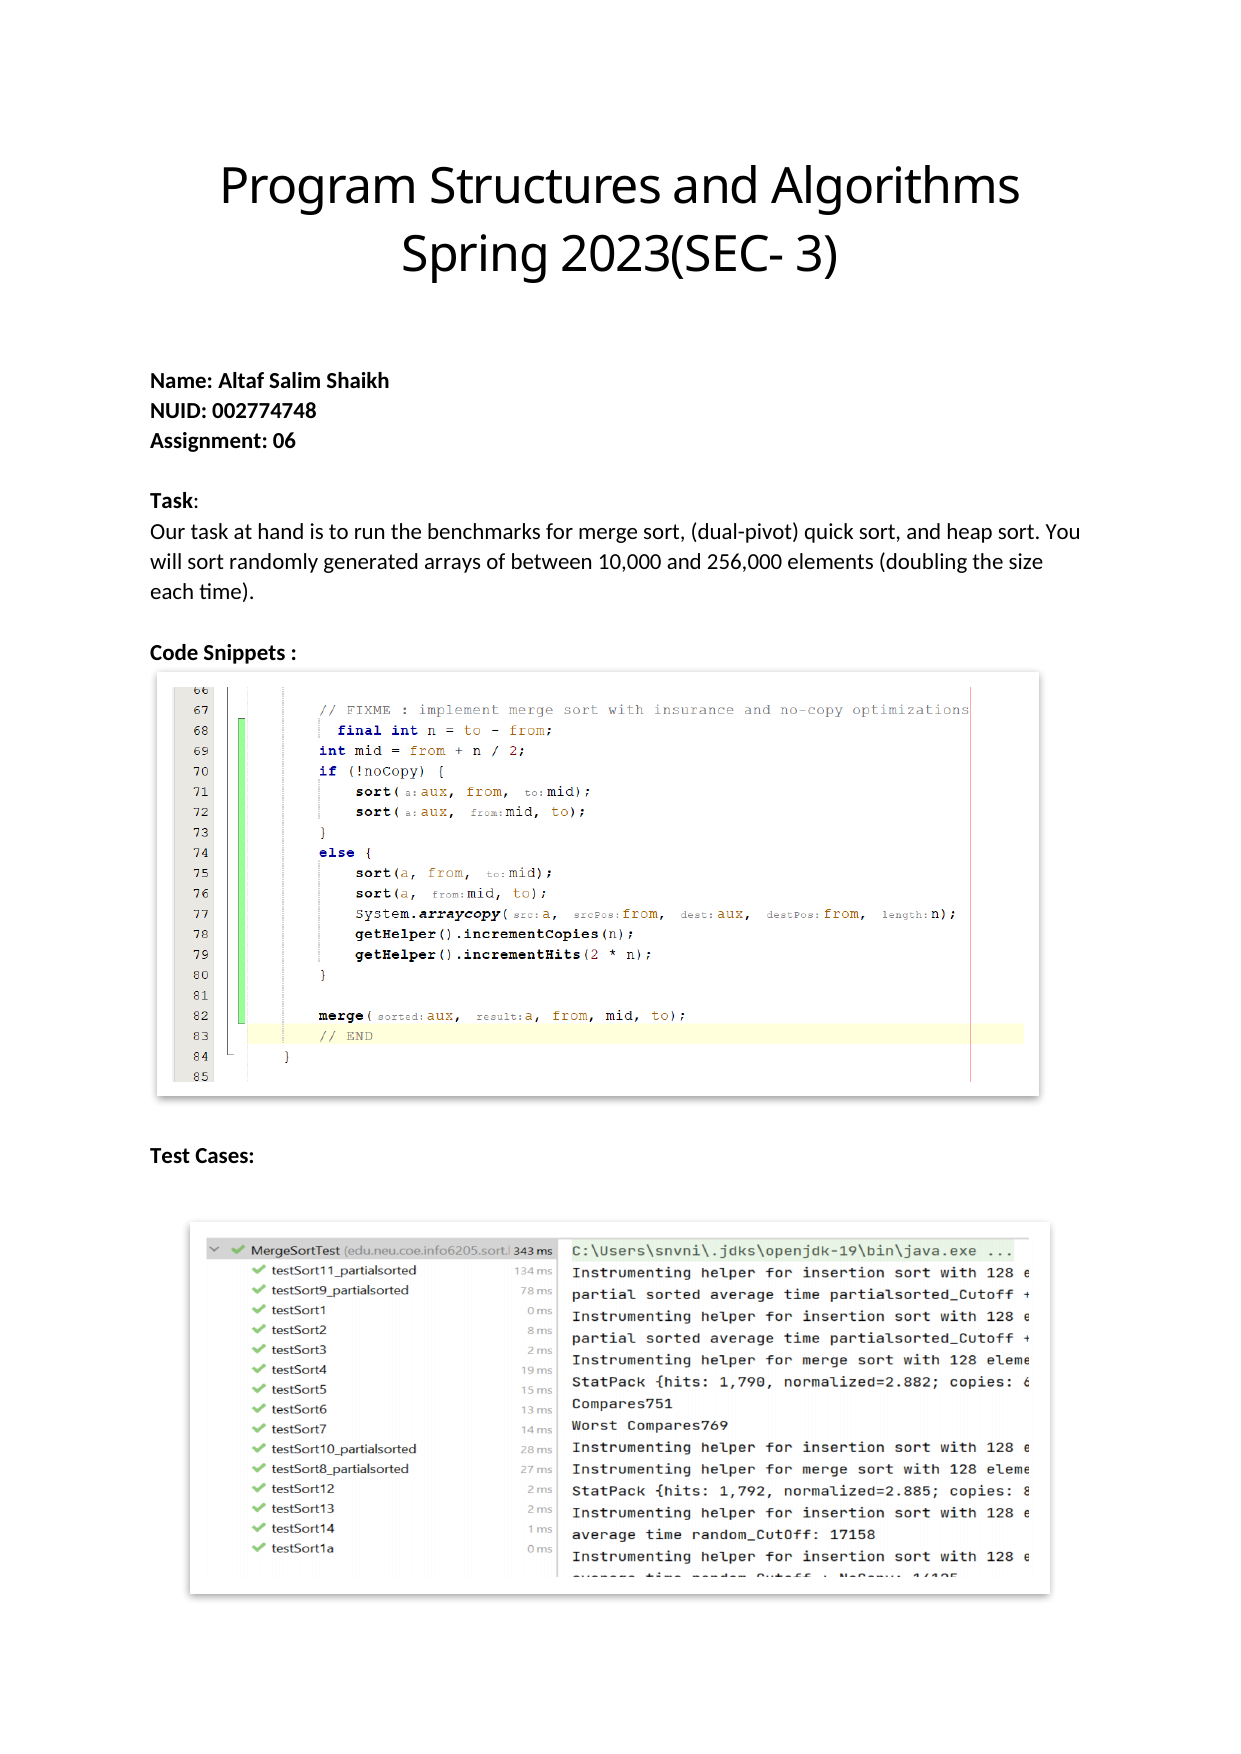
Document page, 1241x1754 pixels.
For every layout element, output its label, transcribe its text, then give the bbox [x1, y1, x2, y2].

title Program Structures and Algorithms Spring 2023(SEC- 3) [150, 150, 1090, 286]
picture [204, 1237, 1035, 1580]
picture [172, 687, 1024, 1082]
